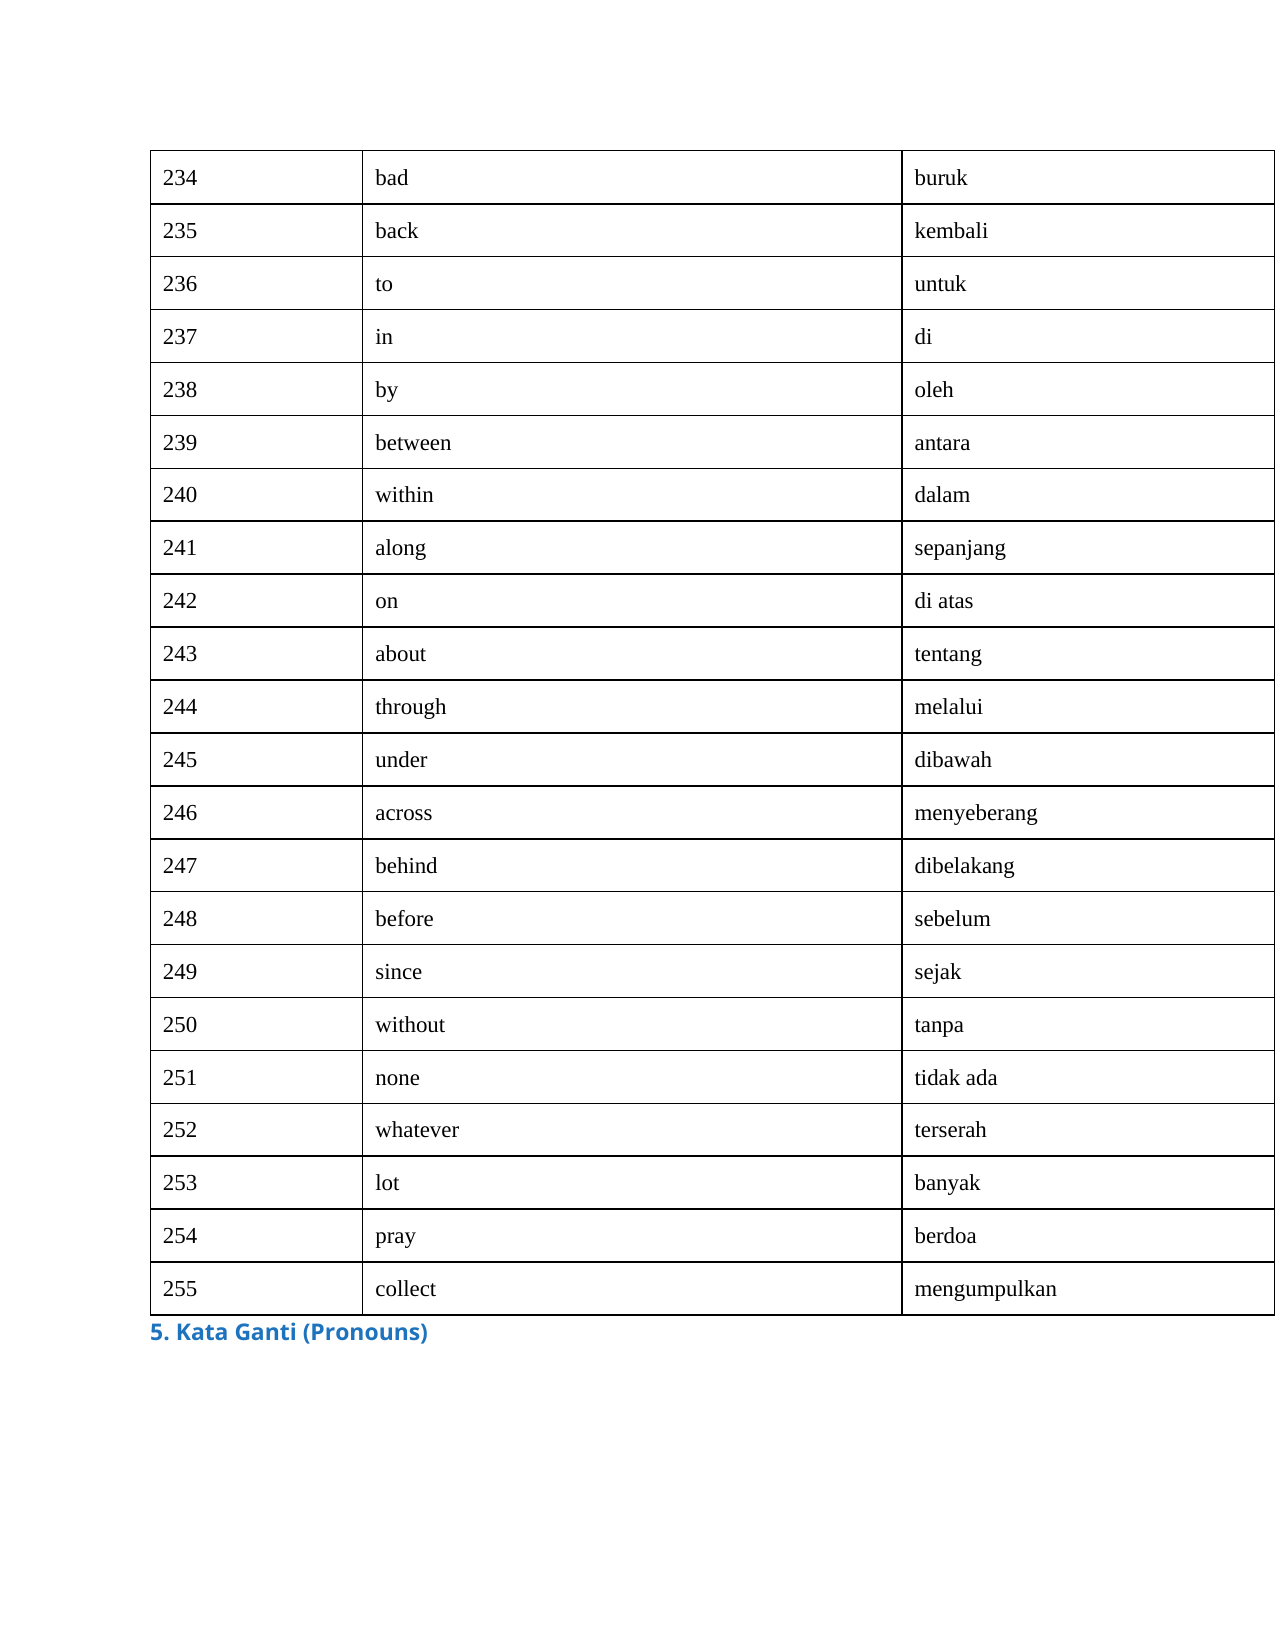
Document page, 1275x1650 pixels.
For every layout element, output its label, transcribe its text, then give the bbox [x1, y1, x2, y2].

table_cell melalui [903, 681, 1274, 732]
table_cell before [363, 892, 901, 944]
table_cell untuk [903, 257, 1274, 309]
table_cell buruk [903, 151, 1274, 203]
table_cell whatever [363, 1104, 901, 1155]
table_cell under [363, 734, 901, 785]
table_cell 253 [151, 1157, 362, 1208]
table_cell dibawah [903, 734, 1274, 785]
table_cell on [363, 575, 901, 626]
table_cell 248 [151, 892, 362, 944]
table_cell 239 [151, 416, 362, 467]
table_cell since [363, 945, 901, 997]
table_cell sejak [903, 945, 1274, 997]
table_cell 238 [151, 363, 362, 414]
table_cell dalam [903, 469, 1274, 520]
table_cell 244 [151, 681, 362, 732]
table_cell sebelum [903, 892, 1274, 944]
table_cell 249 [151, 945, 362, 997]
table_cell 235 [151, 205, 362, 256]
table_cell mengumpulkan [903, 1263, 1274, 1314]
table_cell tidak ada [903, 1051, 1274, 1102]
table_cell between [363, 416, 901, 467]
table_cell 254 [151, 1210, 362, 1261]
table_cell 251 [151, 1051, 362, 1102]
table_cell bad [363, 151, 901, 203]
table_cell kembali [903, 205, 1274, 256]
table_cell without [363, 998, 901, 1049]
table_cell 247 [151, 840, 362, 891]
table_cell behind [363, 840, 901, 891]
table_cell dibelakang [903, 840, 1274, 891]
table_cell menyeberang [903, 787, 1274, 838]
table_cell di [903, 310, 1274, 362]
table_cell 242 [151, 575, 362, 626]
table_cell banyak [903, 1157, 1274, 1208]
table_cell 252 [151, 1104, 362, 1155]
table_cell 236 [151, 257, 362, 309]
table_cell through [363, 681, 901, 732]
table_cell 234 [151, 151, 362, 203]
table_cell in [363, 310, 901, 362]
table_cell terserah [903, 1104, 1274, 1155]
table_cell back [363, 205, 901, 256]
table_cell 243 [151, 628, 362, 679]
table_cell collect [363, 1263, 901, 1314]
table_cell lot [363, 1157, 901, 1208]
table_cell antara [903, 416, 1274, 467]
table_cell along [363, 522, 901, 573]
table_cell across [363, 787, 901, 838]
table_cell oleh [903, 363, 1274, 414]
table_cell 246 [151, 787, 362, 838]
table_cell about [363, 628, 901, 679]
table_cell sepanjang [903, 522, 1274, 573]
table_cell 250 [151, 998, 362, 1049]
text 5. Kata Ganti (Pronouns) [150, 1316, 1125, 1347]
table_cell di atas [903, 575, 1274, 626]
table_cell 240 [151, 469, 362, 520]
table_cell pray [363, 1210, 901, 1261]
table_cell 245 [151, 734, 362, 785]
table_cell 237 [151, 310, 362, 362]
table_cell tentang [903, 628, 1274, 679]
table_cell 241 [151, 522, 362, 573]
table_cell tanpa [903, 998, 1274, 1049]
table_cell 255 [151, 1263, 362, 1314]
table_cell by [363, 363, 901, 414]
table_cell berdoa [903, 1210, 1274, 1261]
table_cell within [363, 469, 901, 520]
table_cell none [363, 1051, 901, 1102]
table_cell to [363, 257, 901, 309]
